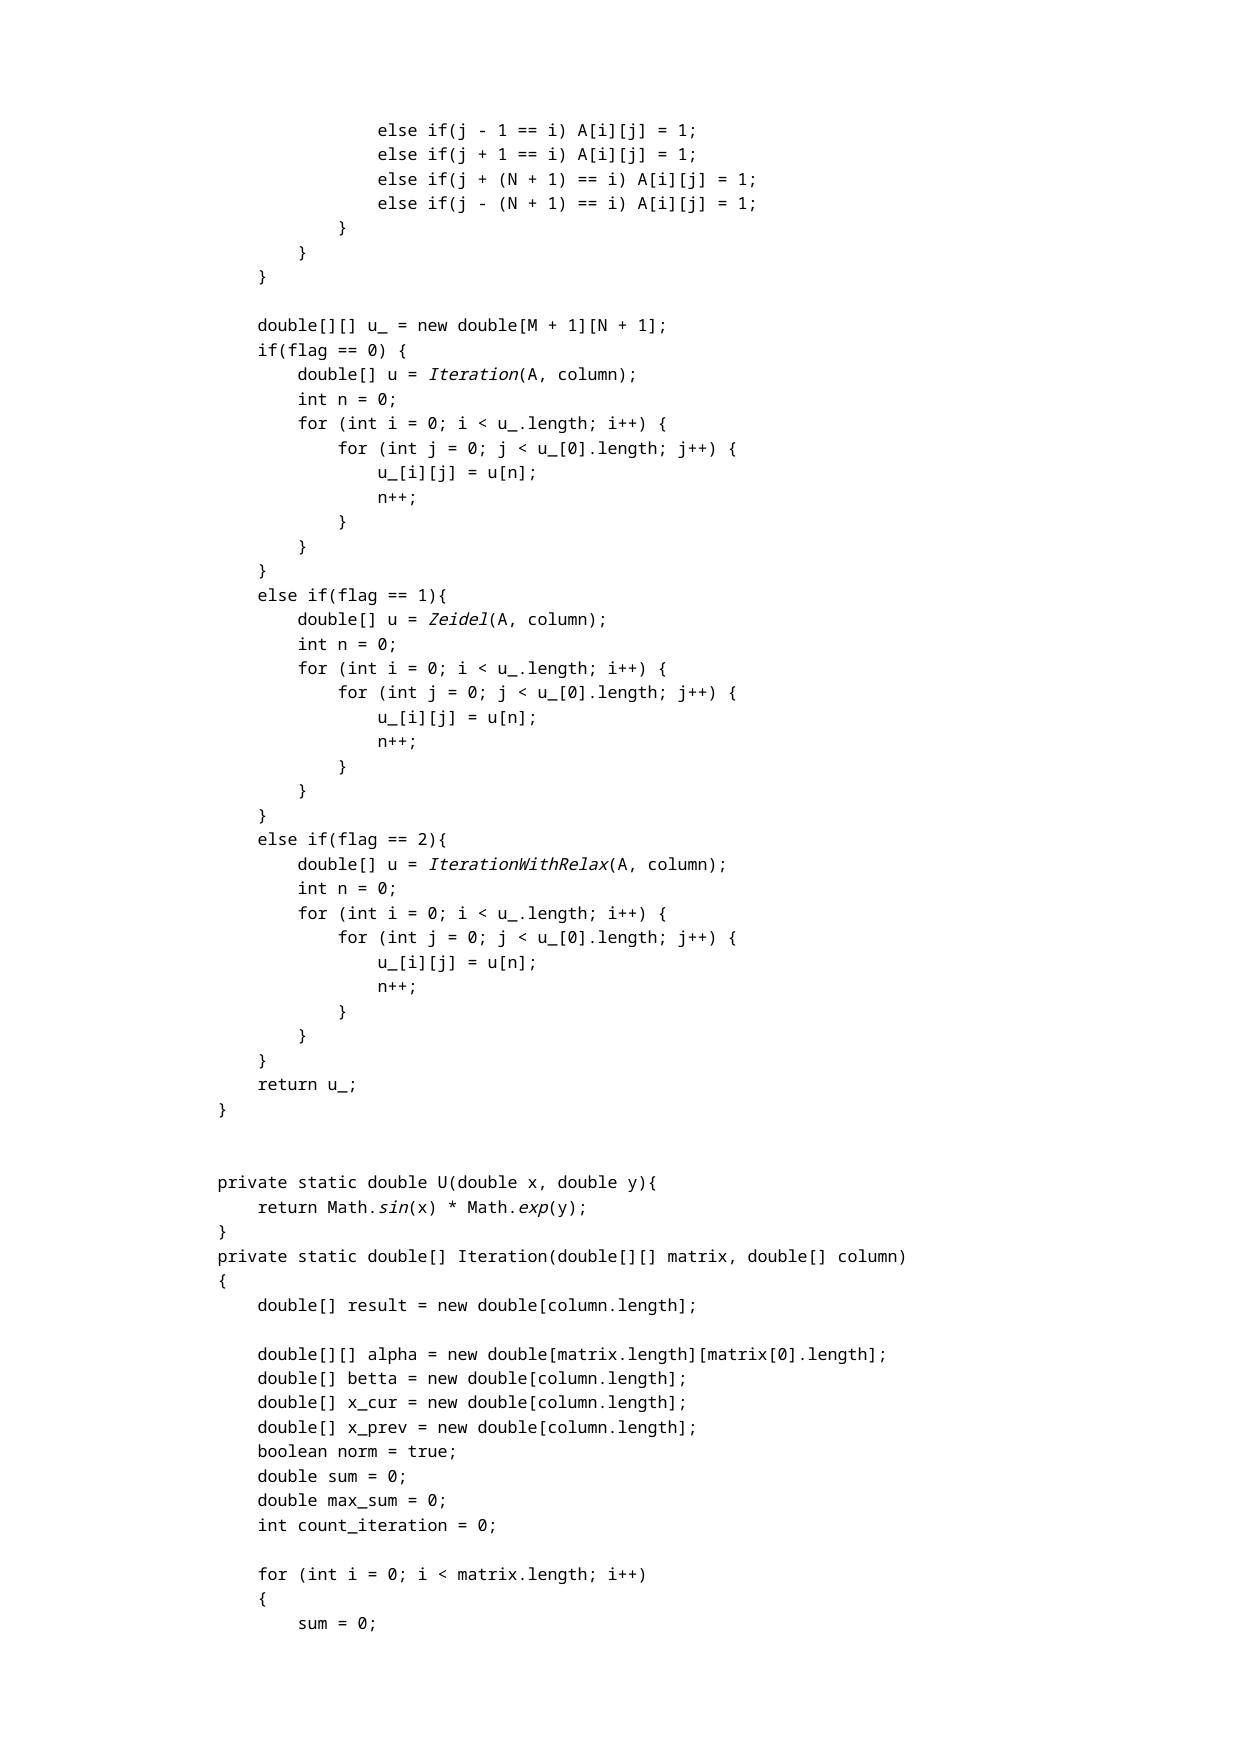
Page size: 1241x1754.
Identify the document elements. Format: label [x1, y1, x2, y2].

text [177, 118, 1152, 1634]
